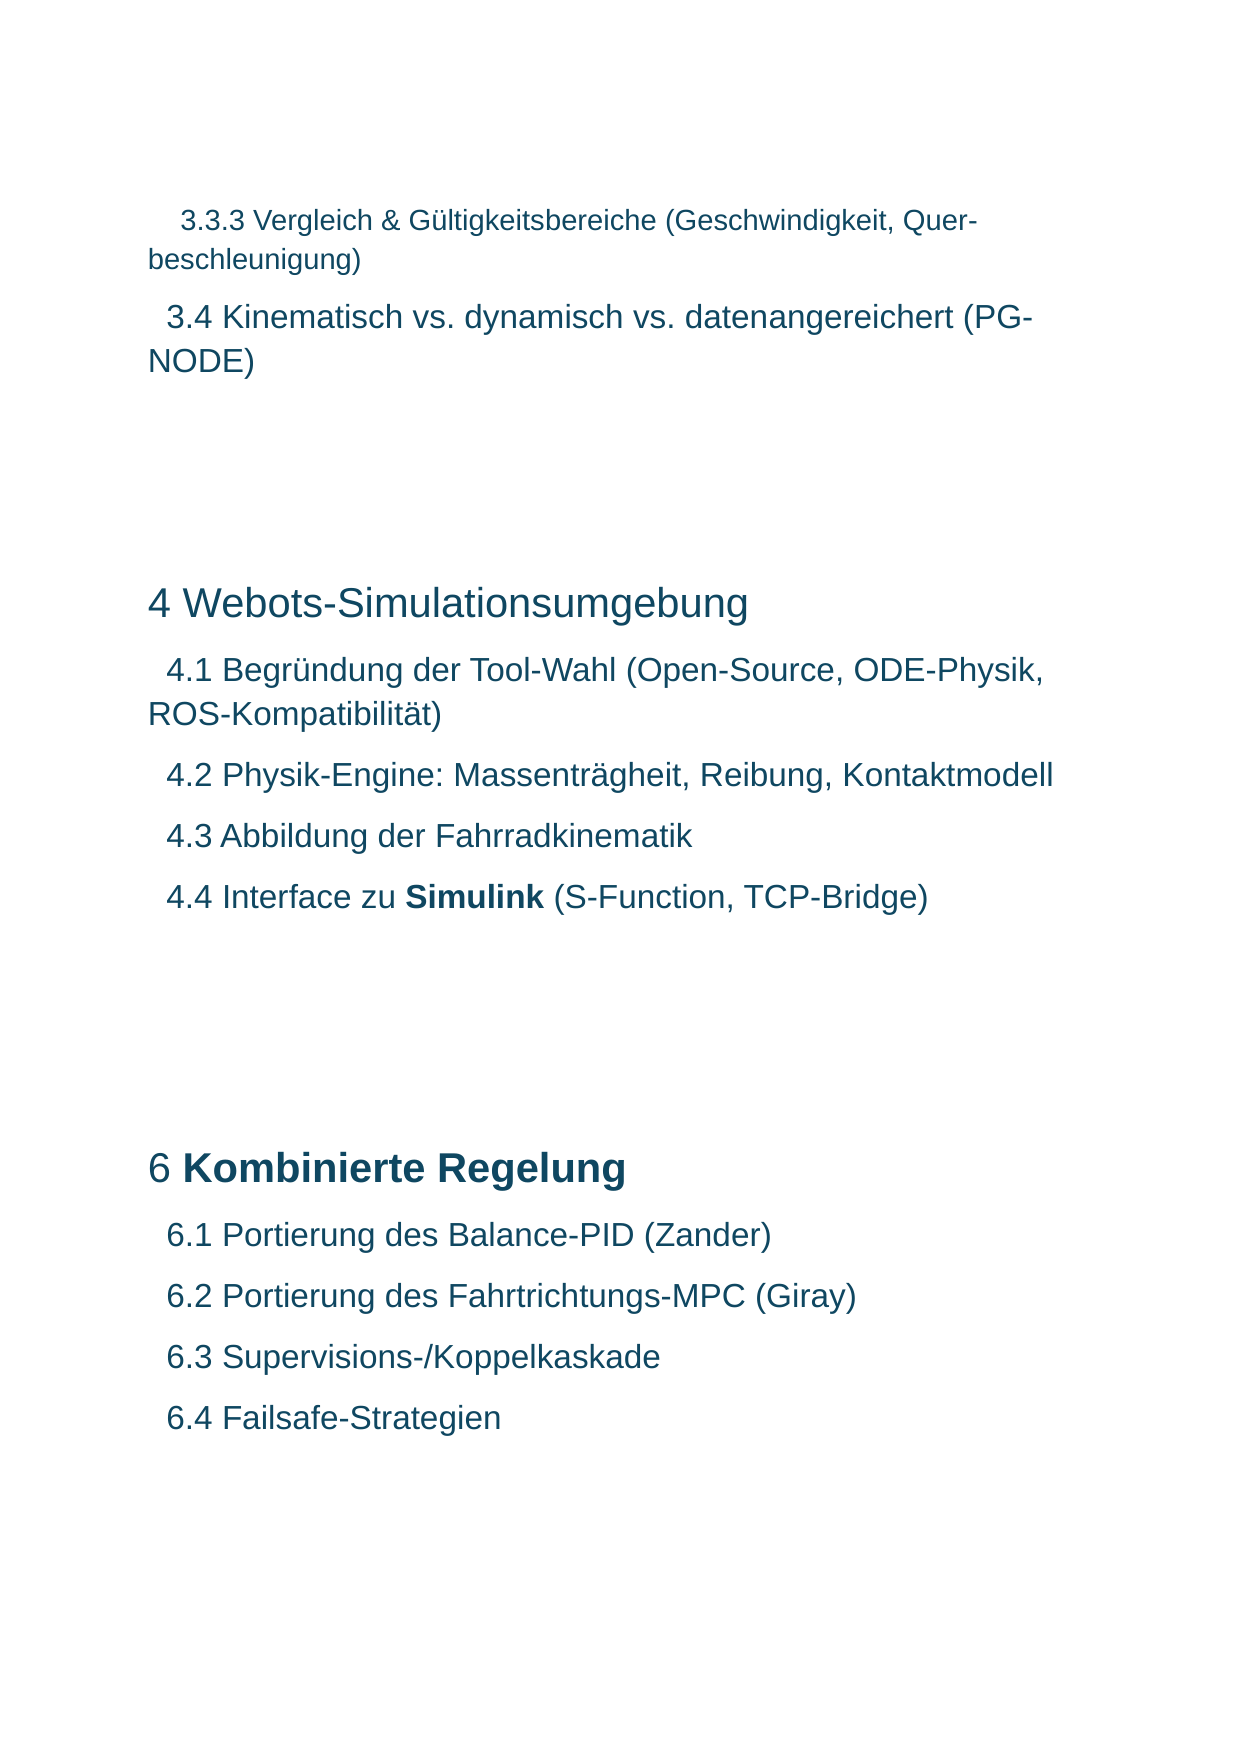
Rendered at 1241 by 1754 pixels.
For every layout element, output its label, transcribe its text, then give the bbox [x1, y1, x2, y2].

subtitle 4.2 Physik-Engine: Massenträgheit, Reibung, Kontaktmodell [148, 755, 1093, 793]
subtitle 3.4 Kinematisch vs. dynamisch vs. datenangereichert (PG-NODE) [148, 297, 1093, 476]
subtitle 4.1 Begründung der Tool-Wahl (Open-Source, ODE-Physik, ROS-Kompatibilität) [148, 650, 1093, 733]
subtitle 6.2 Portierung des Fahrtrichtungs-MPC (Giray) [148, 1276, 1093, 1315]
subtitle 3.3.3 Vergleich & Gültigkeitsbereiche (Geschwindigkeit, Querbeschleunigung) [148, 203, 1093, 276]
subtitle 4.4 Interface zu Simulink (S-Function, TCP-Bridge) [148, 877, 1093, 915]
subtitle 4 Webots-Simulationsumgebung [148, 578, 1093, 626]
subtitle 6.3 Supervisions-/Koppelkaskade [148, 1337, 1093, 1376]
subtitle 6.4 Failsafe-Strategien [148, 1398, 1093, 1436]
subtitle 4.3 Abbildung der Fahrradkinematik [148, 816, 1093, 854]
subtitle 6 Kombinierte Regelung [148, 1144, 1093, 1192]
subtitle 6.1 Portierung des Balance-PID (Zander) [148, 1215, 1093, 1254]
